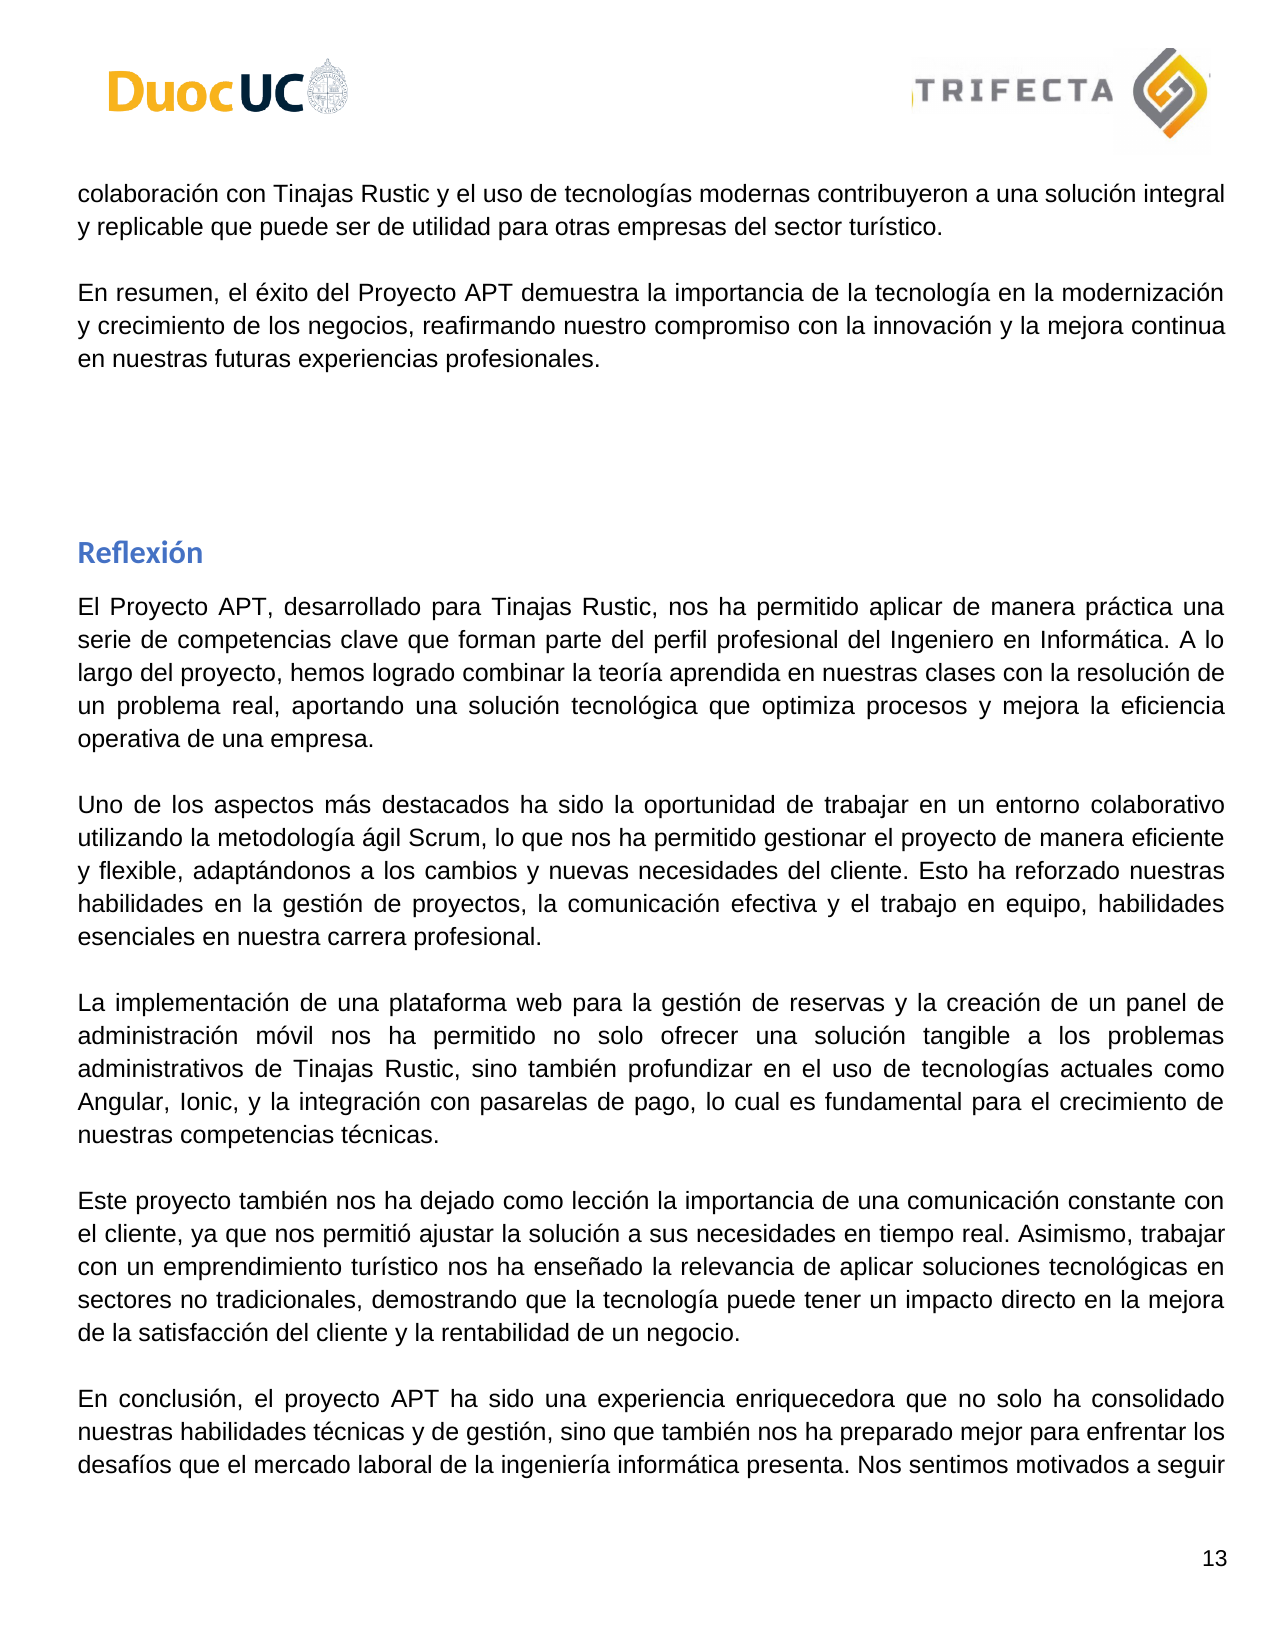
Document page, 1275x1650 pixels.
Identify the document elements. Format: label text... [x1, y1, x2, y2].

text Este proyecto también nos ha dejado como lección la importancia de una comunicación constante con el cliente, ya que nos permitió ajustar la solución a sus necesidades en tiempo real. Asimismo, trabajar con un emprendimiento turístico nos ha enseñado la relevancia de aplicar soluciones tecnológicas en sectores no tradicionales, demostrando que la tecnología puede tener un impacto directo en la mejora de la satisfacción del cliente y la rentabilidad de un negocio. [77, 1186, 1227, 1347]
subtitle Reflexión [77, 532, 1227, 572]
text En resumen, el éxito del Proyecto APT demuestra la importancia de la tecnología en la modernización y crecimiento de los negocios, reafirmando nuestro compromiso con la innovación y la mejora continua en nuestras futuras experiencias profesionales. [77, 278, 1227, 373]
picture [911, 48, 1211, 155]
text Uno de los aspectos más destacados ha sido la oportunidad de trabajar en un entorno colaborativo utilizando la metodología ágil Scrum, lo que nos ha permitido gestionar el proyecto de manera eficiente y flexible, adaptándonos a los cambios y nuevas necesidades del cliente. Esto ha reforzado nuestras habilidades en la gestión de proyectos, la comunicación efectiva y el trabajo en equipo, habilidades esenciales en nuestra carrera profesional. [77, 790, 1227, 951]
text El Proyecto APT, desarrollado para Tinajas Rustic, nos ha permitido aplicar de manera práctica una serie de competencias clave que forman parte del perfil profesional del Ingeniero en Informática. A lo largo del proyecto, hemos logrado combinar la teoría aprendida en nuestras clases con la resolución de un problema real, aportando una solución tecnológica que optimiza procesos y mejora la eficiencia operativa de una empresa. [77, 592, 1227, 752]
picture [108, 58, 348, 114]
text La implementación de una plataforma web para la gestión de reservas y la creación de un panel de administración móvil nos ha permitido no solo ofrecer una solución tangible a los problemas administrativos de Tinajas Rustic, sino también profundizar en el uso de tecnologías actuales como Angular, Ionic, y la integración con pasarelas de pago, lo cual es fundamental para el crecimiento de nuestras competencias técnicas. [77, 988, 1227, 1149]
